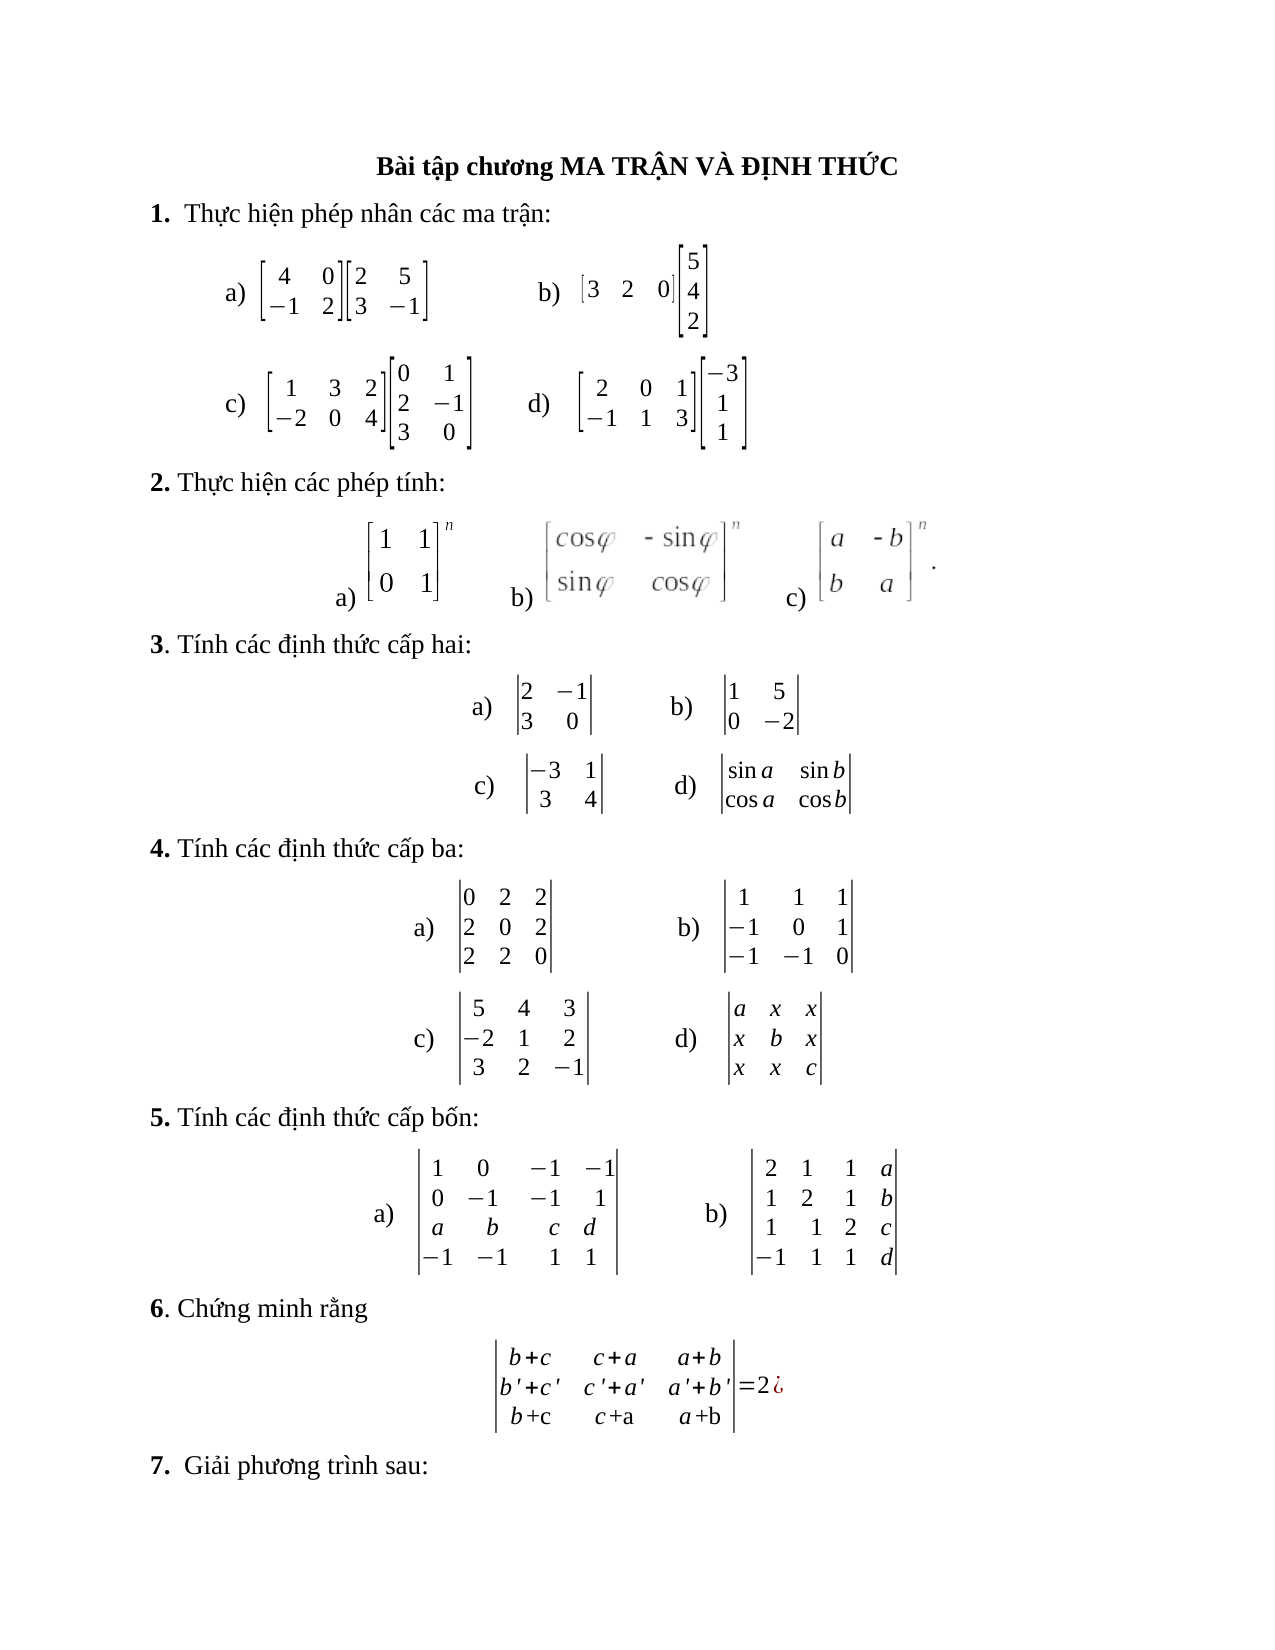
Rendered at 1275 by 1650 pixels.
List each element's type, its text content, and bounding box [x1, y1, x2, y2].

text c) d) [150, 753, 1125, 816]
text 4. Tính các định thức cấp ba: [150, 832, 1125, 863]
text 6. Chứng minh rằng [150, 1292, 1125, 1323]
text 5. Tính các định thức cấp bốn: [150, 1101, 1125, 1132]
text 2. Thực hiện các phép tính: [150, 466, 1125, 497]
text Bài tập chương MA TRẬN VÀ ĐỊNH THỨC [150, 150, 1125, 181]
text 3. Tính các định thức cấp hai: [150, 628, 1125, 659]
text a) b) [150, 1148, 1125, 1277]
list a) b) [225, 243, 1125, 339]
text 1. Thực hiện phép nhân các ma trận: [150, 197, 1125, 228]
text a) b) c) [150, 513, 1125, 612]
text c) d) [150, 990, 1125, 1086]
text a) b) [150, 674, 1125, 738]
text a) b) [150, 879, 1125, 974]
list c) d) [225, 355, 1125, 451]
text 7. Giải phương trình sau: [150, 1449, 1125, 1480]
